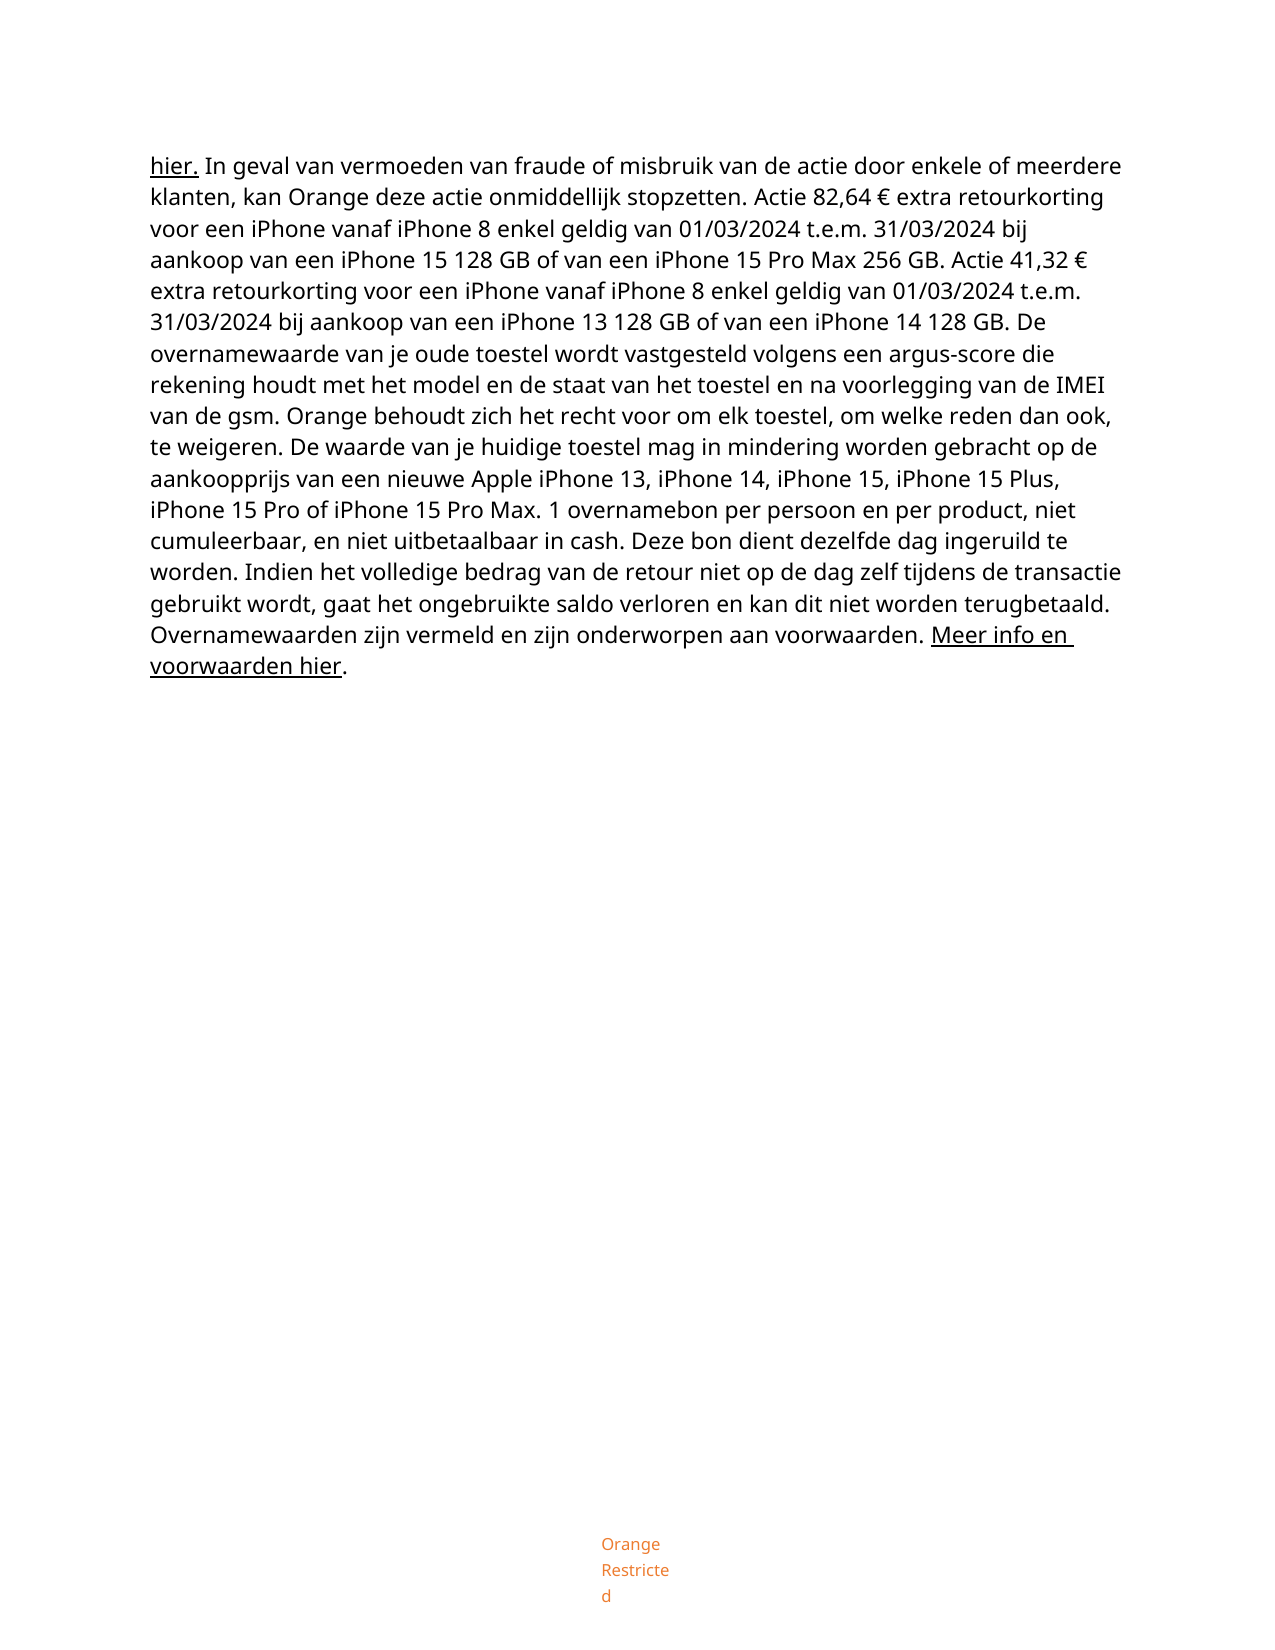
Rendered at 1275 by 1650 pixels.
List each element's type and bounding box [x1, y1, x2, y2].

text [150, 150, 1125, 681]
